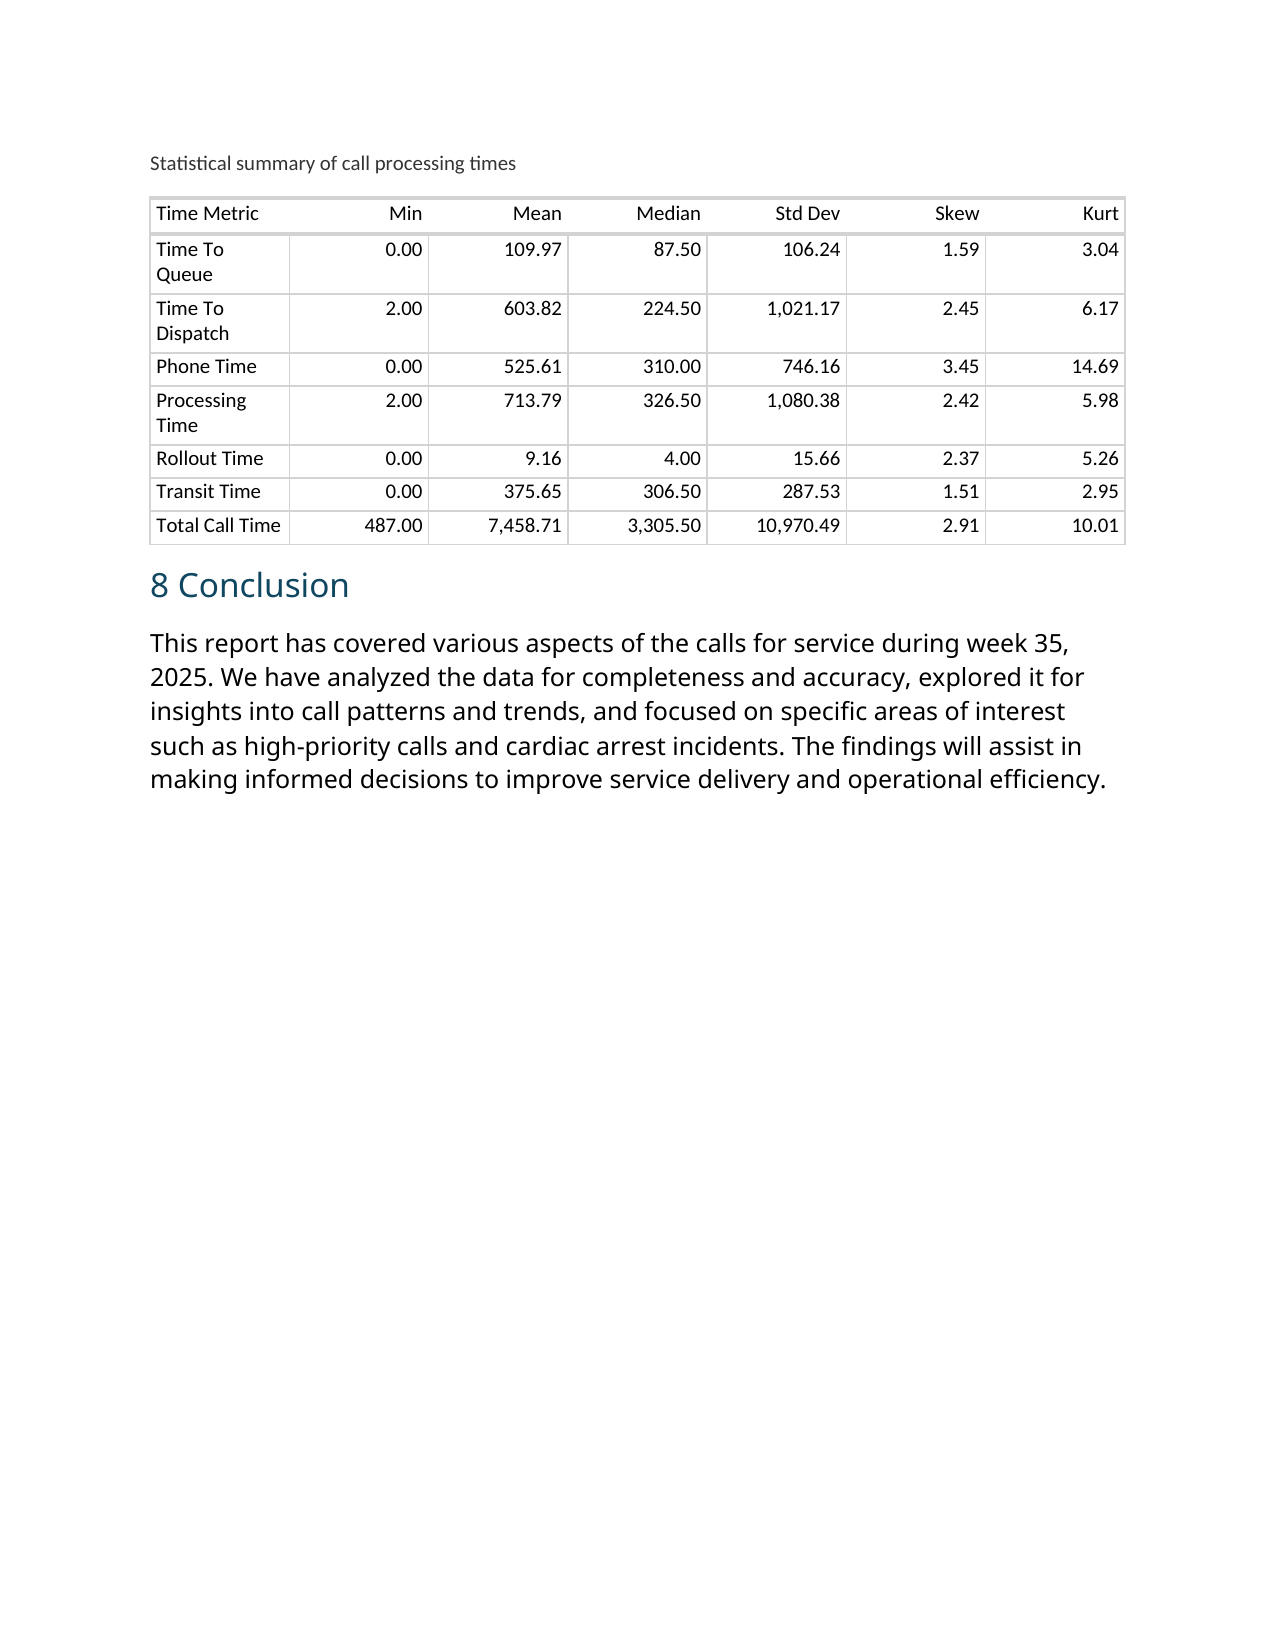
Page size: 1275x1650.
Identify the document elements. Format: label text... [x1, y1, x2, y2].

table_header Time Metric [151, 200, 289, 232]
table_header Mean [429, 200, 568, 232]
table_cell 7,458.71 [429, 512, 567, 543]
table_cell 746.16 [708, 354, 846, 385]
table_cell 0.00 [290, 479, 428, 510]
table_cell 1,080.38 [708, 387, 846, 444]
text This report has covered various aspects of the calls for service during week 35, 2025. We have analyzed the data for completeness and accuracy, explored it for insights into call patterns and trends, and focused on specific areas of interest such as high-priority calls and cardiac arrest incidents. The findings will assist in making informed decisions to improve service delivery and operational efficiency. [150, 626, 1125, 796]
table_cell 603.82 [429, 295, 567, 352]
table_cell 3,305.50 [569, 512, 706, 543]
table_header Kurt [986, 200, 1124, 232]
table_cell 2.45 [847, 295, 985, 352]
table_header Std Dev [707, 200, 846, 232]
table_cell 9.16 [429, 446, 567, 477]
table_cell 1.59 [847, 236, 985, 293]
table_cell Rollout Time [151, 446, 289, 477]
table_cell 375.65 [429, 479, 567, 510]
table_cell 2.00 [290, 295, 428, 352]
table_cell 713.79 [429, 387, 567, 444]
table_cell 2.91 [847, 512, 985, 543]
table_cell 2.00 [290, 387, 428, 444]
table_cell Time To Dispatch [151, 295, 289, 352]
table_cell Phone Time [151, 354, 289, 385]
table_cell 326.50 [569, 387, 706, 444]
table_cell 87.50 [569, 236, 706, 293]
table_cell 525.61 [429, 354, 567, 385]
table_cell 6.17 [986, 295, 1124, 352]
table_cell 3.04 [986, 236, 1124, 293]
table_cell 310.00 [569, 354, 706, 385]
table_cell 4.00 [569, 446, 706, 477]
table_cell 10.01 [986, 512, 1124, 543]
table_cell Time To Queue [151, 236, 289, 293]
table_header Min [289, 200, 428, 232]
table_cell 10,970.49 [708, 512, 846, 543]
table_cell 0.00 [290, 236, 428, 293]
table_cell 3.45 [847, 354, 985, 385]
table_cell 2.95 [986, 479, 1124, 510]
table_cell 224.50 [569, 295, 706, 352]
table_header Skew [846, 200, 986, 232]
table_cell 109.97 [429, 236, 567, 293]
subtitle 8 Conclusion [150, 562, 1125, 607]
table_cell 0.00 [290, 446, 428, 477]
table_cell 487.00 [290, 512, 428, 543]
table_cell 2.37 [847, 446, 985, 477]
table_cell Transit Time [151, 479, 289, 510]
table_cell 287.53 [708, 479, 846, 510]
table_cell 5.98 [986, 387, 1124, 444]
table_cell Total Call Time [151, 512, 289, 543]
table_cell 2.42 [847, 387, 985, 444]
table_cell 1,021.17 [708, 295, 846, 352]
table_cell 5.26 [986, 446, 1124, 477]
table_cell 0.00 [290, 354, 428, 385]
table_cell 15.66 [708, 446, 846, 477]
table_cell 306.50 [569, 479, 706, 510]
table_cell 1.51 [847, 479, 985, 510]
table_cell Processing Time [151, 387, 289, 444]
table_header Median [568, 200, 707, 232]
table_cell 14.69 [986, 354, 1124, 385]
table_cell 106.24 [708, 236, 846, 293]
